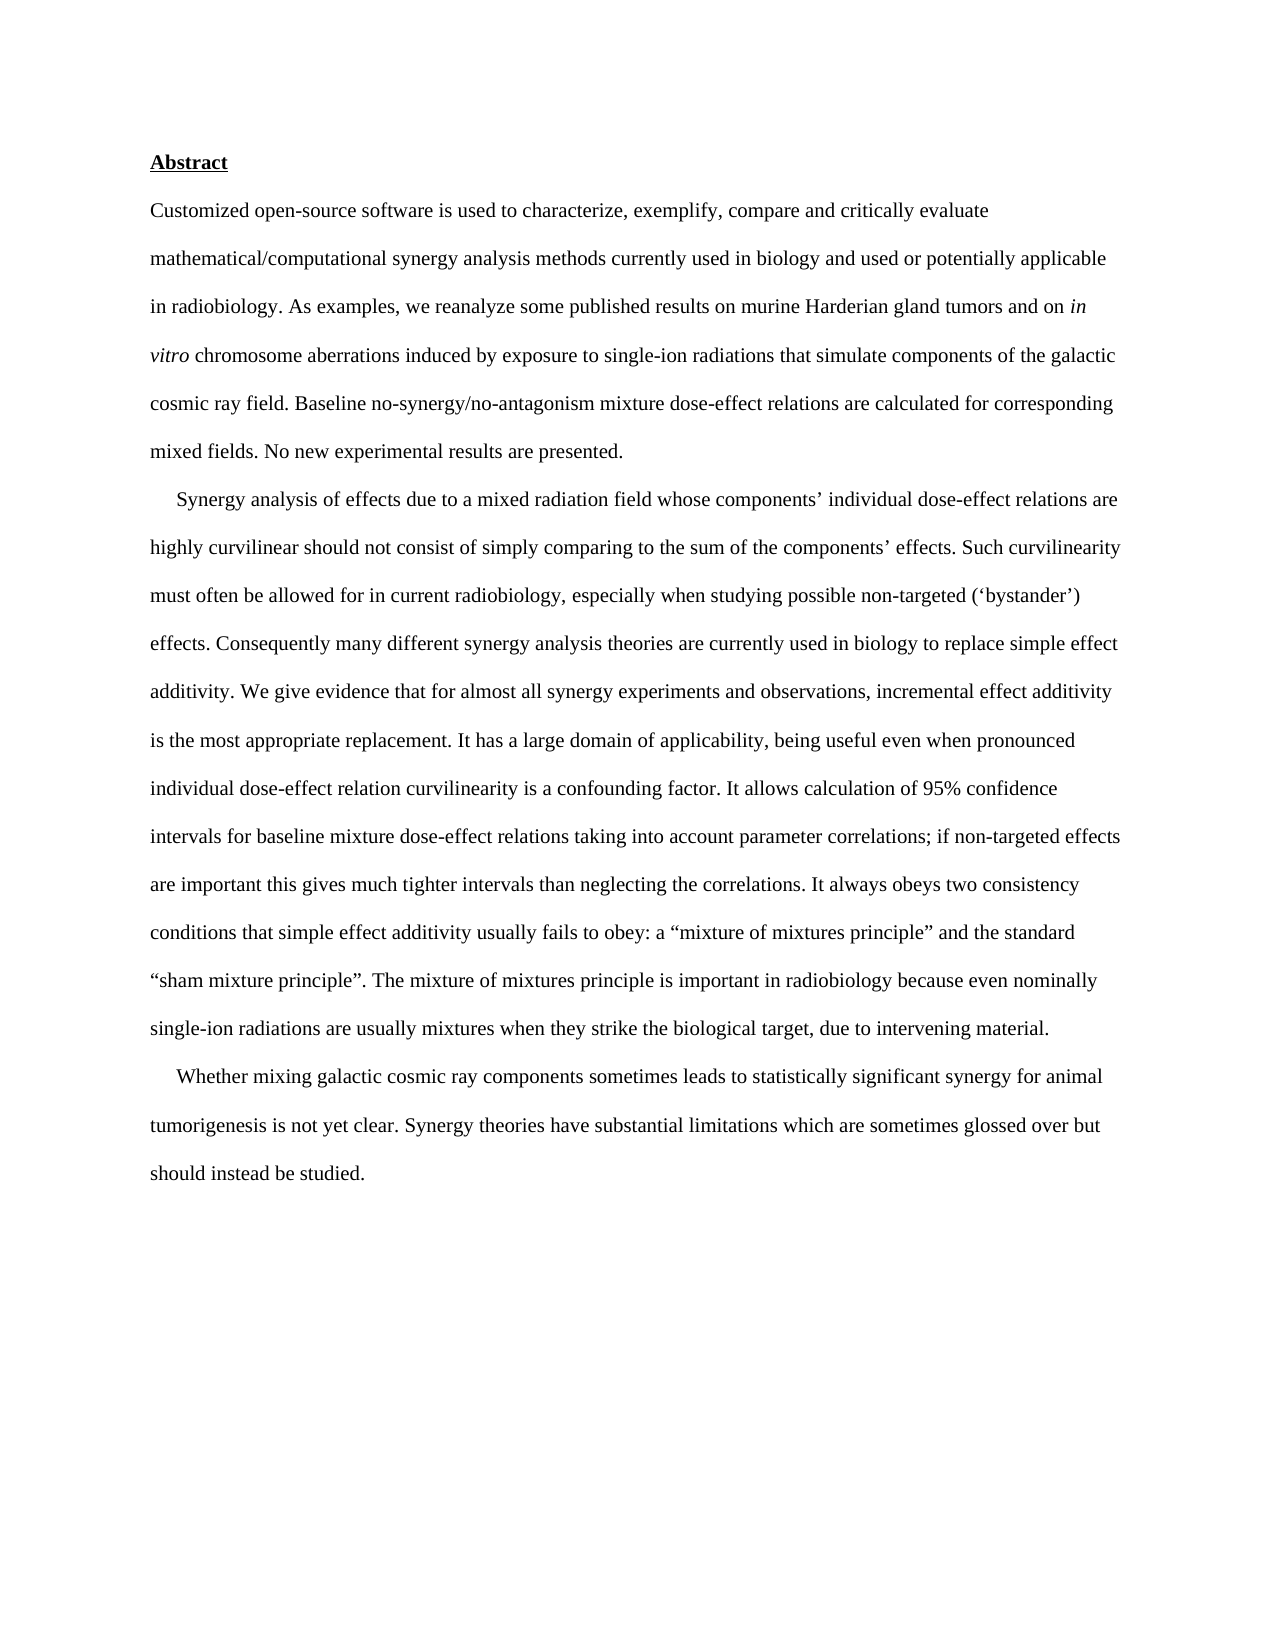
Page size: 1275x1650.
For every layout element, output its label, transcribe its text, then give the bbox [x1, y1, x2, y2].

text Synergy analysis of effects due to a mixed radiation field whose components’ individual dose-effect relations are highly curvilinear should not consist of simply comparing to the sum of the components’ effects. Such curvilinearity must often be allowed for in current radiobiology, especially when studying possible non-targeted (‘bystander’) effects. Consequently many different synergy analysis theories are currently used in biology to replace simple effect additivity. We give evidence that for almost all synergy experiments and observations, incremental effect additivity is the most appropriate replacement. It has a large domain of applicability, being useful even when pronounced individual dose-effect relation curvilinearity is a confounding factor. It allows calculation of 95% confidence intervals for baseline mixture dose-effect relations taking into account parameter correlations; if non-targeted effects are important this gives much tighter intervals than neglecting the correlations. It always obeys two consistency conditions that simple effect additivity usually fails to obey: a “mixture of mixtures principle” and the standard “sham mixture principle”. The mixture of mixtures principle is important in radiobiology because even nominally single-ion radiations are usually mixtures when they strike the biological target, due to intervening material. [150, 487, 1125, 1040]
text Whether mixing galactic cosmic ray components sometimes leads to statistically significant synergy for animal tumorigenesis is not yet clear. Synergy theories have substantial limitations which are sometimes glossed over but should instead be studied. [150, 1064, 1125, 1185]
text Abstract [150, 150, 1125, 174]
text Customized open-source software is used to characterize, exemplify, compare and critically evaluate mathematical/computational synergy analysis methods currently used in biology and used or potentially applicable in radiobiology. As examples, we reanalyze some published results on murine Harderian gland tumors and on in vitro chromosome aberrations induced by exposure to single-ion radiations that simulate components of the galactic cosmic ray field. Baseline no-synergy/no-antagonism mixture dose-effect relations are calculated for corresponding mixed fields. No new experimental results are presented. [150, 198, 1125, 463]
